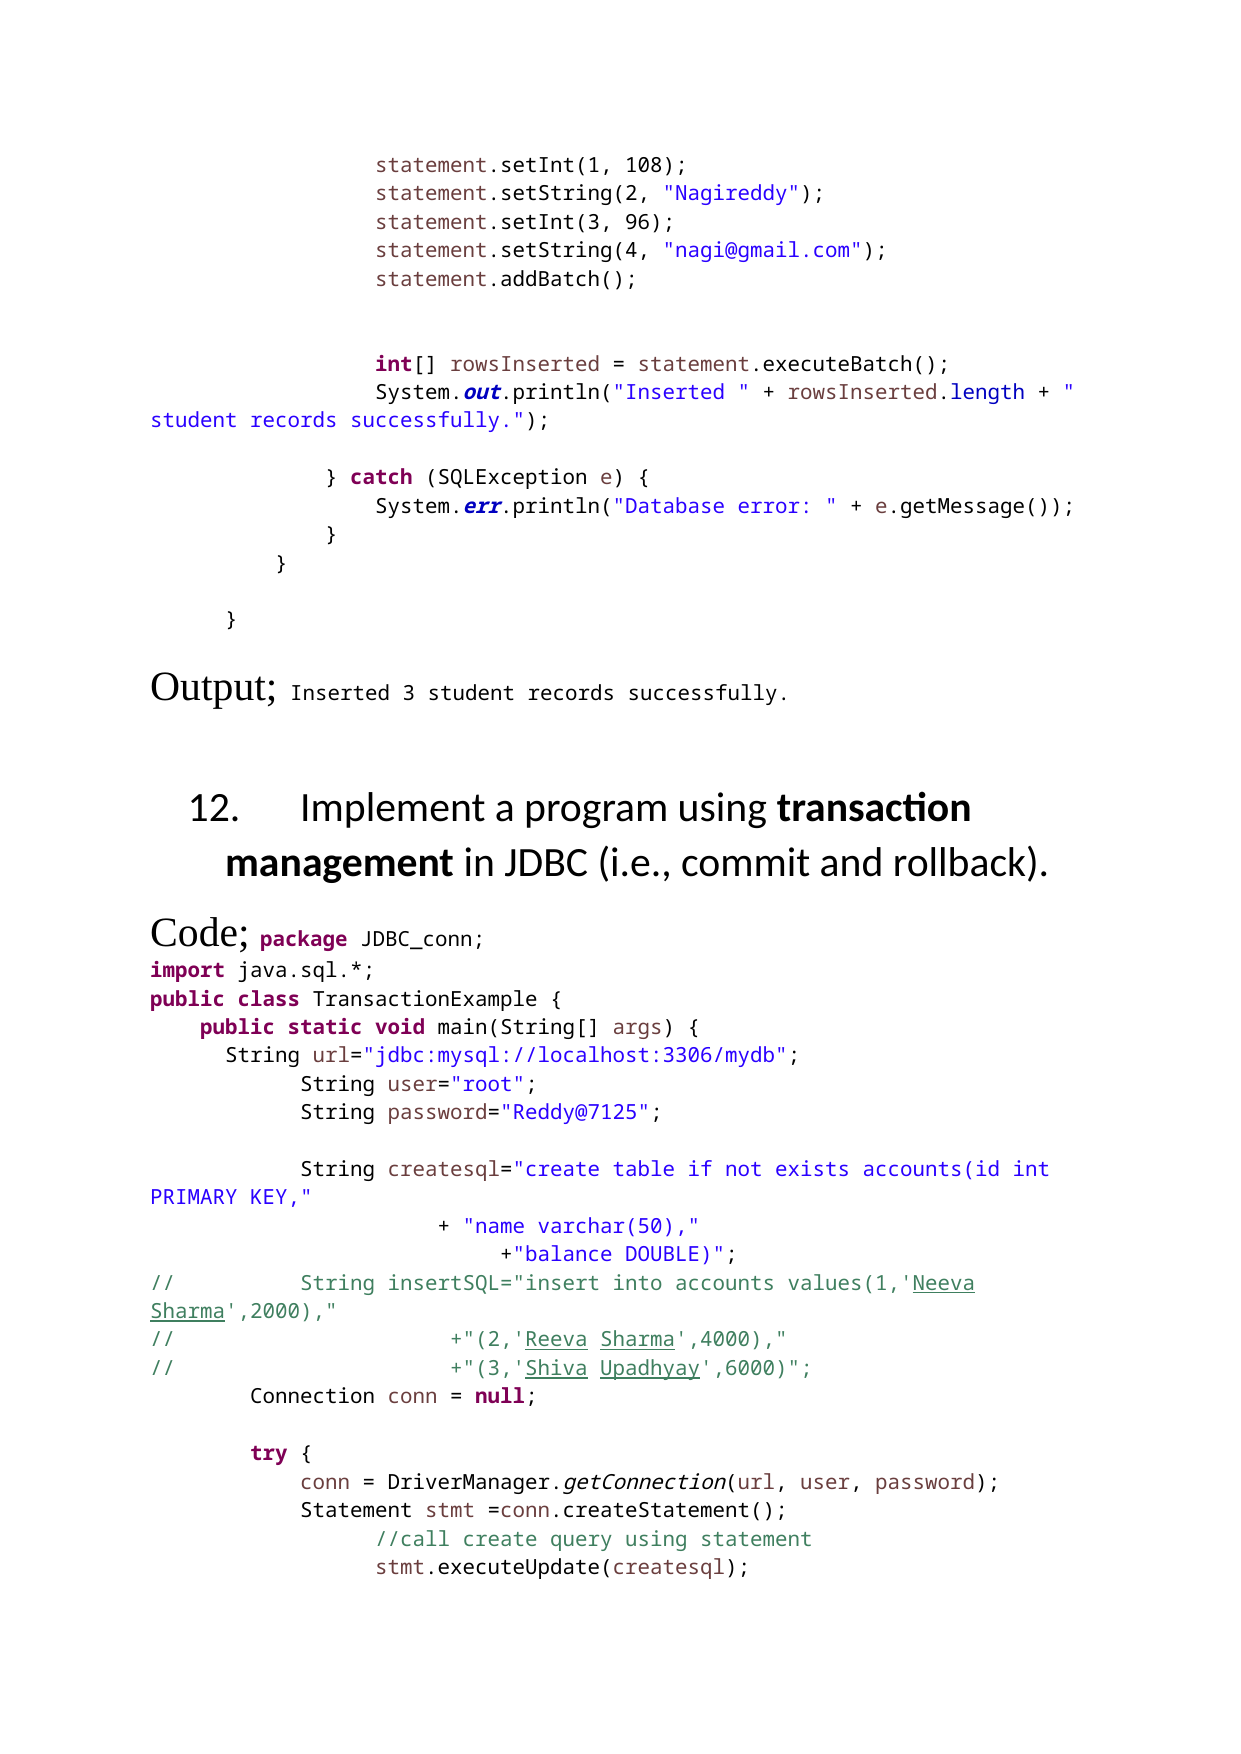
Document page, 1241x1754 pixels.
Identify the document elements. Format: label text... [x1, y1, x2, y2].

text String password="Reddy@7125"; [150, 1097, 1090, 1126]
text statement.setInt(3, 96); [150, 207, 1090, 235]
text statement.setInt(1, 108); [150, 150, 1090, 178]
text String user="root"; [150, 1069, 1090, 1097]
list Implement a program using transaction management in JDBC (i.e., commit and rollback). [187, 781, 1090, 887]
text Output; Inserted 3 student records successfully. [150, 661, 1090, 709]
text statement.setString(4, "nagi@gmail.com"); [150, 235, 1090, 264]
text //call create query using statement [150, 1524, 1090, 1552]
text stmt.executeUpdate(createsql); [150, 1552, 1090, 1581]
text Statement stmt =conn.createStatement(); [150, 1495, 1090, 1524]
text System.err.println("Database error: " + e.getMessage()); [150, 491, 1090, 519]
text String url="jdbc:mysql://localhost:3306/mydb"; [150, 1041, 1090, 1069]
text + "name varchar(50)," [150, 1211, 1090, 1239]
text } catch (SQLException e) { [150, 462, 1090, 491]
text +"balance DOUBLE)"; [150, 1239, 1090, 1268]
text try { [150, 1438, 1090, 1467]
text // +"(2,'Reeva Sharma',4000)," [150, 1324, 1090, 1353]
text conn = DriverManager.getConnection(url, user, password); [150, 1467, 1090, 1495]
text Code; package JDBC_conn; [150, 907, 1090, 955]
text // String insertSQL="insert into accounts values(1,'Neeva Sharma',2000)," [150, 1268, 1090, 1324]
text statement.setString(2, "Nagireddy"); [150, 178, 1090, 207]
text int[] rowsInserted = statement.executeBatch(); [150, 349, 1090, 377]
text // +"(3,'Shiva Upadhyay',6000)"; [150, 1353, 1090, 1381]
text statement.addBatch(); [150, 264, 1090, 292]
text public static void main(String[] args) { [150, 1012, 1090, 1041]
text } [150, 548, 1090, 576]
text Connection conn = null; [150, 1381, 1090, 1410]
text String createsql="create table if not exists accounts(id int PRIMARY KEY," [150, 1154, 1090, 1211]
text public class TransactionExample { [150, 984, 1090, 1012]
text } [150, 604, 1090, 633]
text import java.sql.*; [150, 955, 1090, 984]
text System.out.println("Inserted " + rowsInserted.length + " student records successfully."); [150, 377, 1090, 434]
text } [150, 519, 1090, 548]
